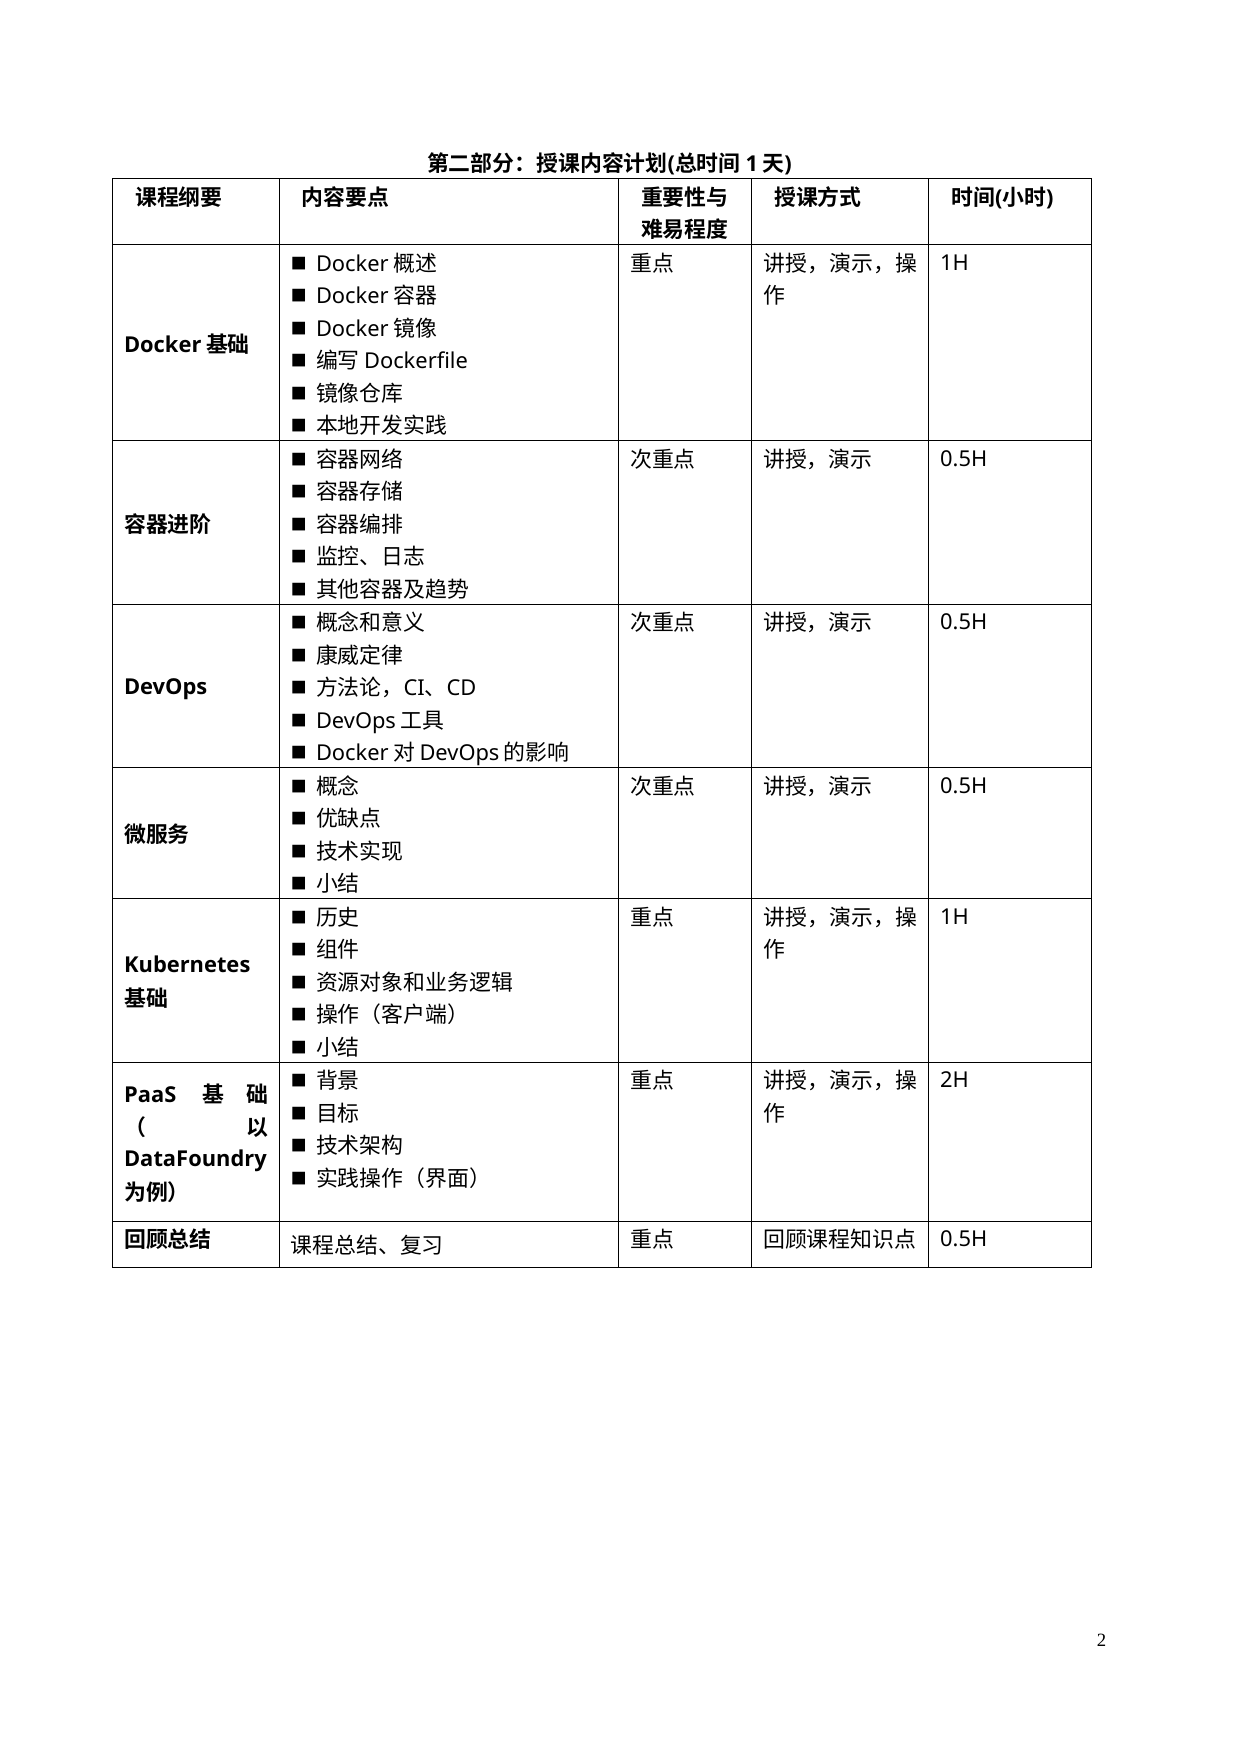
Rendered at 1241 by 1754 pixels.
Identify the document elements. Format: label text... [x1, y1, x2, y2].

table_cell 讲授，演示，操作 [752, 1063, 928, 1221]
table_cell 0.5H [929, 768, 1091, 898]
table_cell 历史 组件 资源对象和业务逻辑 操作（客户端） 小结 [280, 899, 618, 1062]
table_cell 讲授，演示 [752, 441, 928, 604]
table_cell 课程总结、复习 [280, 1222, 618, 1267]
table_cell 0.5H [929, 441, 1091, 604]
table_cell PaaS基础（以DataFoundry为例） [113, 1063, 279, 1221]
table_header 内容要点 [280, 179, 618, 244]
table_cell 1H [929, 245, 1091, 440]
table_cell 背景 目标 技术架构 实践操作（界面） [280, 1063, 618, 1221]
table_cell Docker概述 Docker容器 Docker镜像 编写Dockerfile 镜像仓库 本地开发实践 [280, 245, 618, 440]
table_cell 0.5H [929, 605, 1091, 767]
table_cell 2H [929, 1063, 1091, 1221]
table_cell 讲授，演示 [752, 605, 928, 767]
table_cell 概念和意义 康威定律 方法论，CI、CD DevOps工具 Docker对DevOps的影响 [280, 605, 618, 767]
table_cell 微服务 [113, 768, 279, 898]
table_cell DevOps [113, 605, 279, 767]
table_cell 回顾总结 [113, 1222, 279, 1267]
table_cell 讲授，演示，操作 [752, 245, 928, 440]
table_cell 容器网络 容器存储 容器编排 监控、日志 其他容器及趋势 [280, 441, 618, 604]
table_header 重要性与 难易程度 [619, 179, 751, 244]
table_header 课程纲要 [113, 179, 279, 244]
text 第二部分：授课内容计划(总时间 1天) [112, 146, 1106, 178]
table_cell Kubernetes基础 [113, 899, 279, 1062]
table_cell Docker基础 [113, 245, 279, 440]
table_cell 重点 [619, 1063, 751, 1221]
table_cell 讲授，演示，操作 [752, 899, 928, 1062]
table_cell 次重点 [619, 768, 751, 898]
table_header 时间(小时) [929, 179, 1091, 244]
table_cell 讲授，演示 [752, 768, 928, 898]
table_cell 容器进阶 [113, 441, 279, 604]
table_cell 概念 优缺点 技术实现 小结 [280, 768, 618, 898]
table_cell 1H [929, 899, 1091, 1062]
table_header 授课方式 [752, 179, 928, 244]
table_cell 次重点 [619, 441, 751, 604]
table_cell 0.5H [929, 1222, 1091, 1267]
table_cell 重点 [619, 245, 751, 440]
table_cell 重点 [619, 899, 751, 1062]
table_cell 次重点 [619, 605, 751, 767]
table_cell 重点 [619, 1222, 751, 1267]
table_cell 回顾课程知识点 [752, 1222, 928, 1267]
